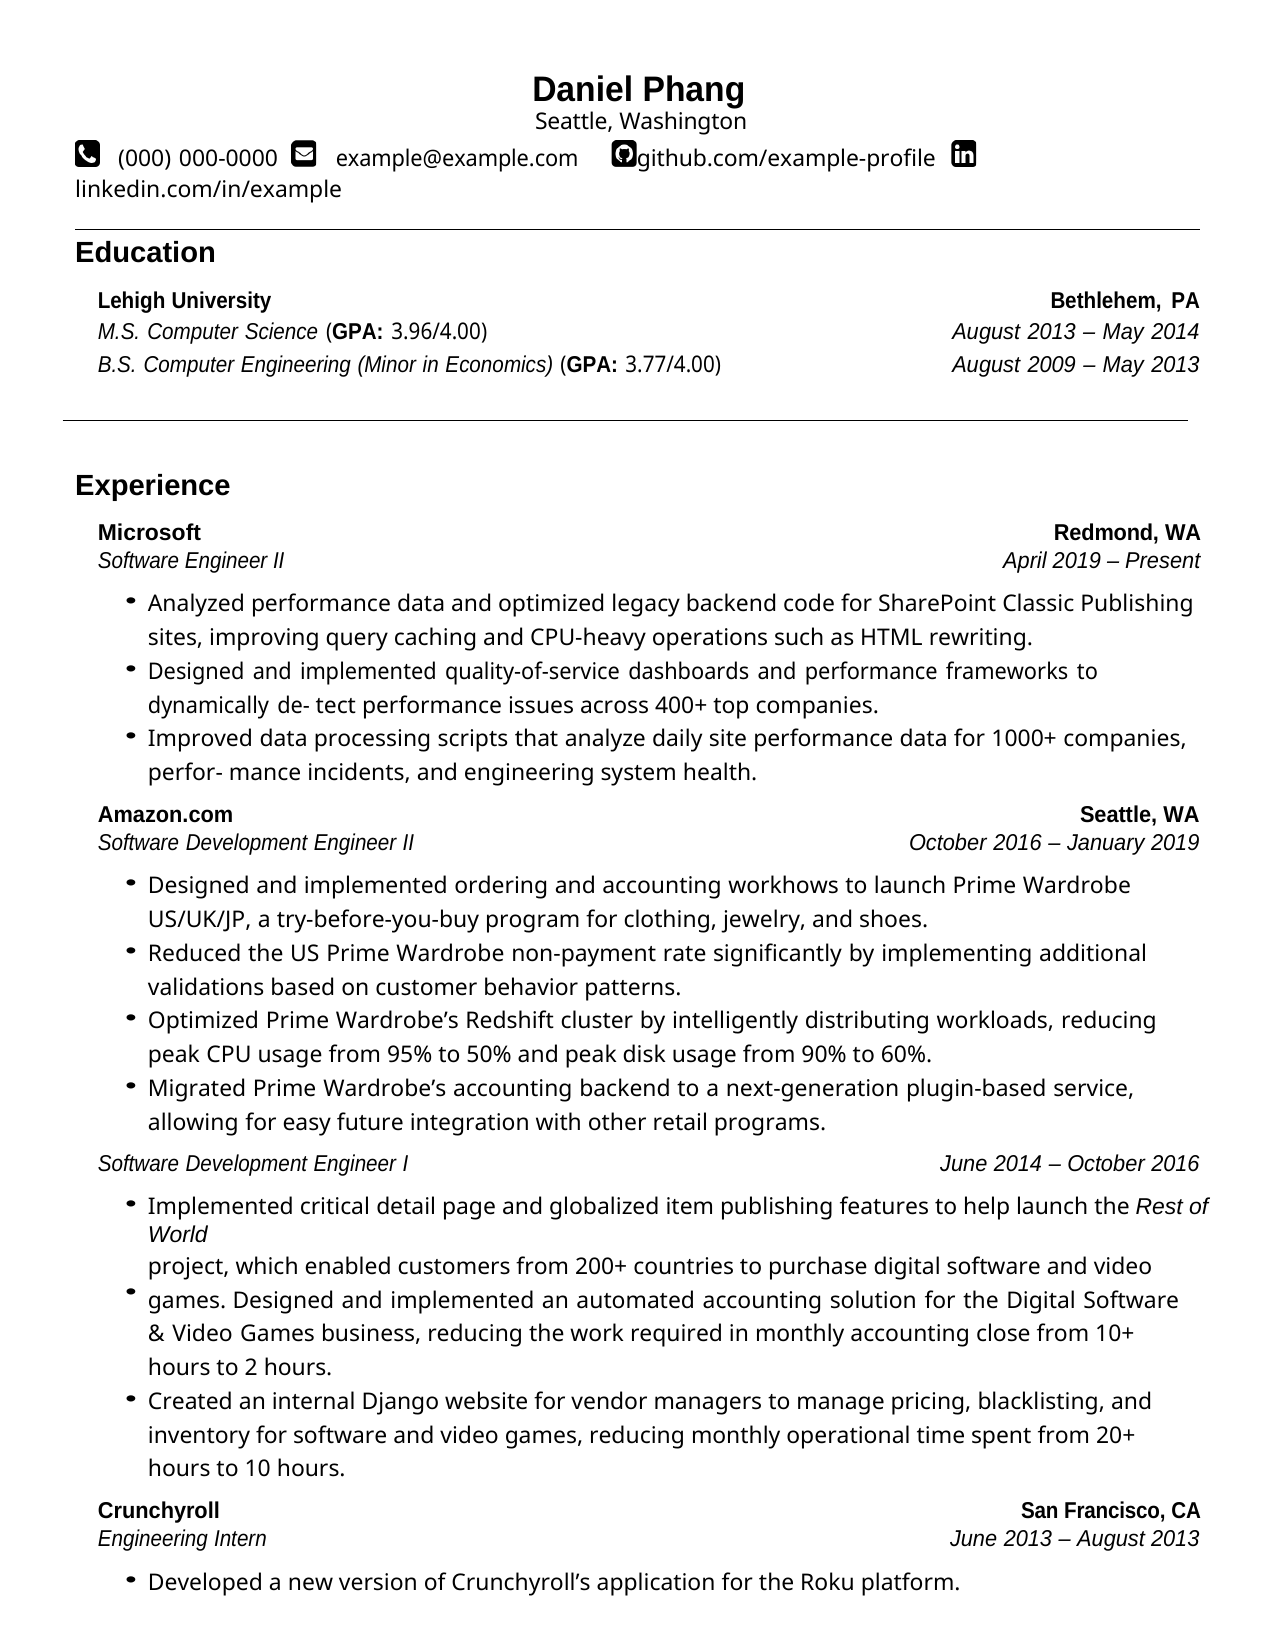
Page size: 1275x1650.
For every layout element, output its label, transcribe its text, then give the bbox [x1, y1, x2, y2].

text Optimized Prime Wardrobe’s Redshift cluster by intelligently distributing workloads, reducing peak CPU usage from 95% to 50% and peak disk usage from 90% to 60%. [148, 1004, 1201, 1069]
text Developed a new version of Crunchyroll’s application for the Roku platform. [148, 1566, 1212, 1597]
text Reduced the US Prime Wardrobe non-payment rate significantly by implementing additional validations based on customer behavior patterns. [148, 937, 1201, 1002]
text Designed and implemented quality-of-service dashboards and performance frameworks to dynamically de- tect performance issues across 400+ top companies. [148, 655, 1212, 720]
text (000) 000-0000 example@example.com github.com/example-profile linkedin.com/in/example [75, 140, 1212, 204]
picture [611, 140, 637, 167]
text Migrated Prime Wardrobe’s accounting backend to a next-generation plugin-based service, allowing for easy future integration with other retail programs. [148, 1072, 1201, 1137]
text M.S. Computer Science (GPA: 3.96/4.00) August 2013 – May 2014 [98, 315, 1212, 346]
text B.S. Computer Engineering (Minor in Economics) (GPA: 3.77/4.00) August 2009 – May 2013 [98, 348, 1212, 379]
text Software Development Engineer I June 2014 – October 2016 [98, 1150, 1212, 1177]
subtitle Experience [75, 468, 1212, 501]
picture [951, 140, 977, 167]
subtitle Microsoft Redmond, WA [98, 519, 1212, 545]
subtitle Crunchyroll San Francisco, CA [98, 1497, 1212, 1523]
text project, which enabled customers from 200+ countries to purchase digital software and video games. Designed and implemented an automated accounting solution for the Digital Software & Video Games business, reducing the work required in monthly accounting close from 10+ hours to 2 hours. [148, 1250, 1201, 1382]
text Software Development Engineer II October 2016 – January 2019 [98, 829, 1212, 855]
text Improved data processing scripts that analyze daily site performance data for 1000+ companies, perfor- mance incidents, and engineering system health. [148, 722, 1201, 787]
text Engineering Intern June 2013 – August 2013 [98, 1525, 1212, 1552]
text Implemented critical detail page and globalized item publishing features to help launch the Rest of World [148, 1190, 1212, 1248]
subtitle Education [75, 236, 1212, 269]
title Daniel Phang [532, 69, 1212, 109]
text Software Engineer II April 2019 – Present [98, 547, 1212, 573]
text Created an internal Django website for vendor managers to manage pricing, blacklisting, and inventory for software and video games, reducing monthly operational time spent from 20+ hours to 10 hours. [148, 1385, 1200, 1484]
subtitle Lehigh University Bethlehem, PA [98, 287, 1212, 313]
picture [75, 140, 100, 167]
text Analyzed performance data and optimized legacy backend code for SharePoint Classic Publishing sites, improving query caching and CPU-heavy operations such as HTML rewriting. [148, 587, 1201, 652]
picture [291, 140, 317, 167]
text Designed and implemented ordering and accounting workhows to launch Prime Wardrobe US/UK/JP, a try-before-you-buy program for clothing, jewelry, and shoes. [148, 869, 1200, 934]
subtitle Amazon.com Seattle, WA [98, 801, 1212, 827]
text Seattle, Washington [535, 109, 1212, 135]
